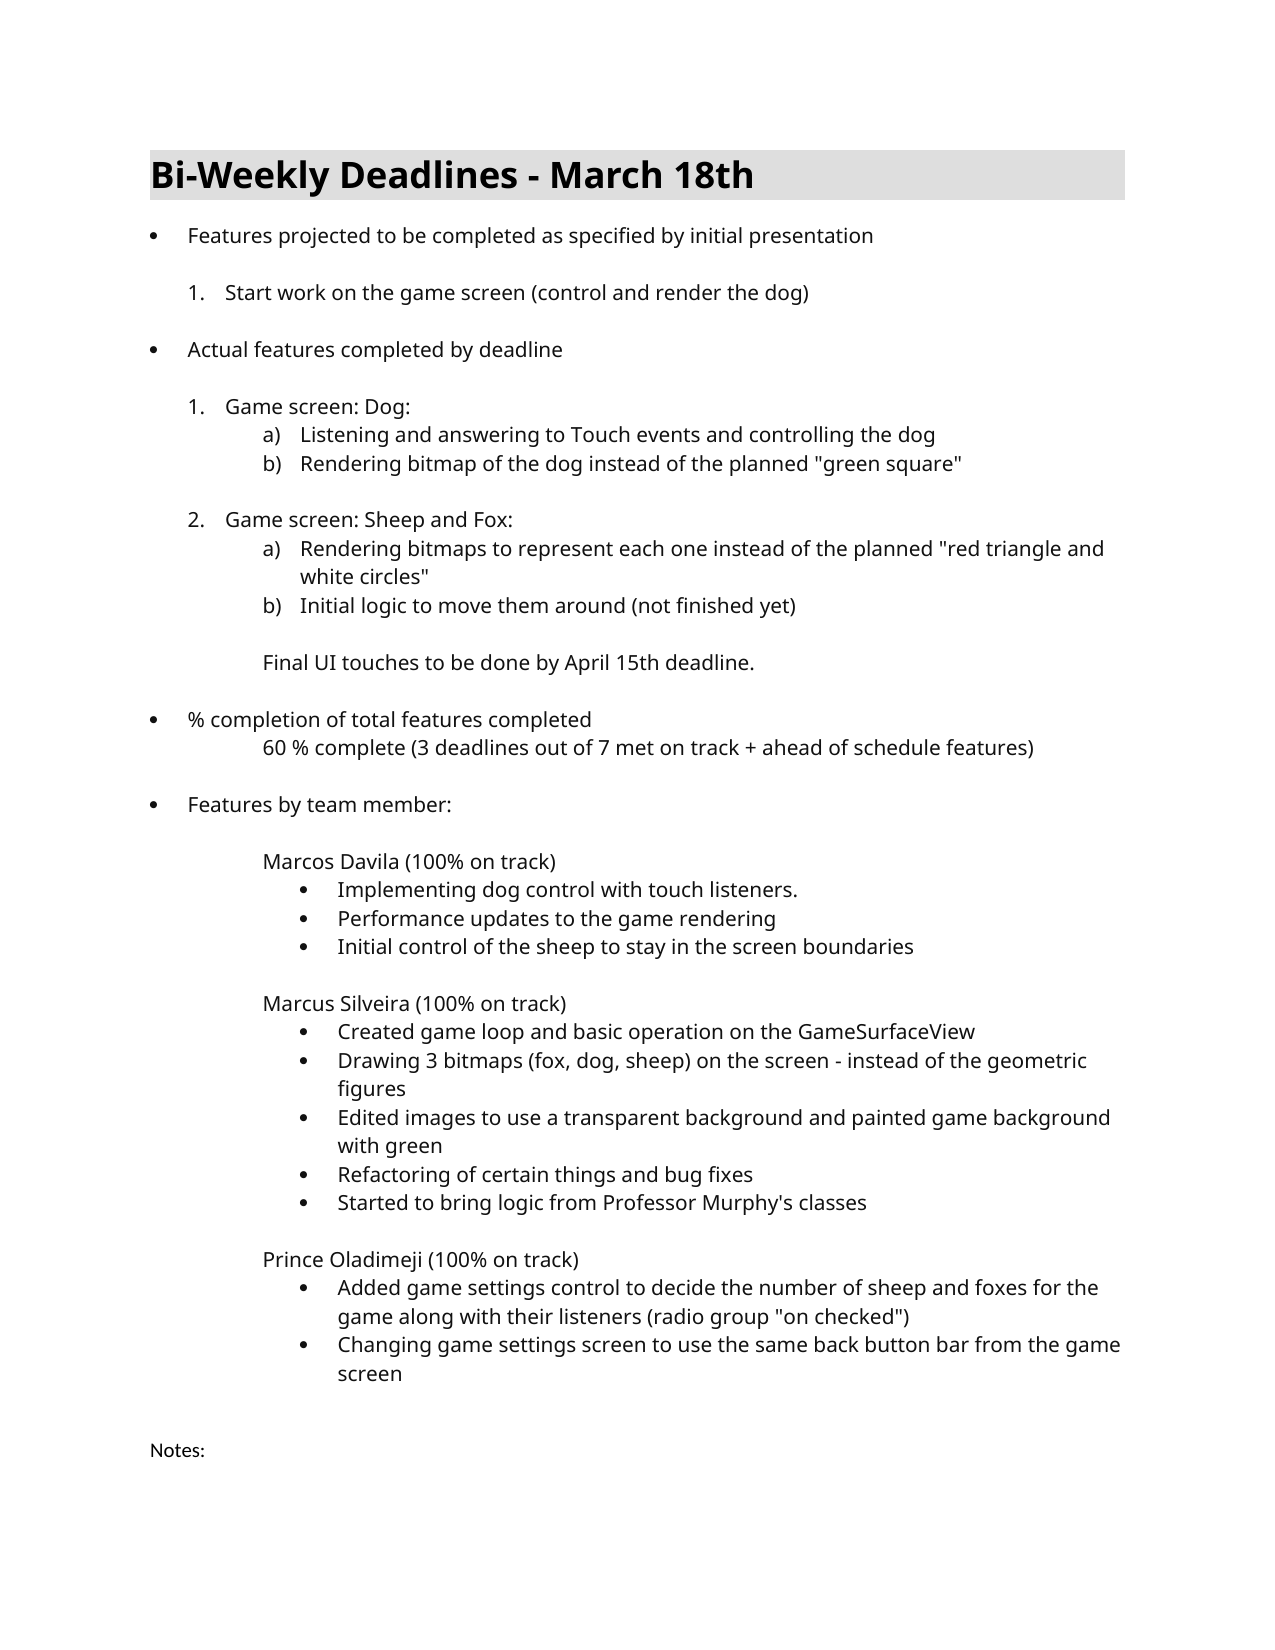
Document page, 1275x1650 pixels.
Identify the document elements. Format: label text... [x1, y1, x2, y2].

text 60 % complete (3 deadlines out of 7 met on track + ahead of schedule features) [262, 733, 1125, 762]
list Drawing 3 bitmaps (fox, dog, sheep) on the screen - instead of the geometric figures [300, 1046, 1125, 1103]
list Start work on the game screen (control and render the dog) [187, 278, 1125, 307]
list Performance updates to the game rendering [300, 904, 1125, 932]
text Marcos Davila (100% on track) [262, 847, 1125, 875]
list Initial logic to move them around (not finished yet) [262, 591, 1125, 619]
list Started to bring logic from Professor Murphy's classes [300, 1188, 1125, 1217]
list Created game loop and basic operation on the GameSurfaceView [300, 1017, 1125, 1046]
list Implementing dog control with touch listeners. [300, 875, 1125, 904]
list Rendering bitmaps to represent each one instead of the planned "red triangle and white circles" [262, 534, 1125, 591]
list Edited images to use a transparent background and painted game background with green [300, 1103, 1125, 1160]
list Features by team member: [150, 790, 1125, 818]
list Features projected to be completed as specified by initial presentation [150, 221, 1125, 250]
text Prince Oladimeji (100% on track) [262, 1245, 1125, 1273]
list Actual features completed by deadline [150, 335, 1125, 363]
list Added game settings control to decide the number of sheep and foxes for the game along with their listeners (radio group "on checked") [300, 1273, 1125, 1330]
text Notes: [150, 1437, 1125, 1463]
list Final UI touches to be done by April 15th deadline. [262, 648, 1125, 676]
list Game screen: Dog: [187, 392, 1125, 420]
text Bi-Weekly Deadlines - March 18th [150, 150, 1125, 200]
list Changing game settings screen to use the same back button bar from the game screen [300, 1330, 1125, 1387]
list Game screen: Sheep and Fox: [187, 506, 1125, 534]
list Rendering bitmap of the dog instead of the planned "green square" [262, 449, 1125, 477]
list Listening and answering to Touch events and controlling the dog [262, 420, 1125, 449]
list Refactoring of certain things and bug fixes [300, 1160, 1125, 1188]
list % completion of total features completed [150, 705, 1125, 733]
text Marcus Silveira (100% on track) [262, 989, 1125, 1017]
list Initial control of the sheep to stay in the screen boundaries [300, 932, 1125, 961]
